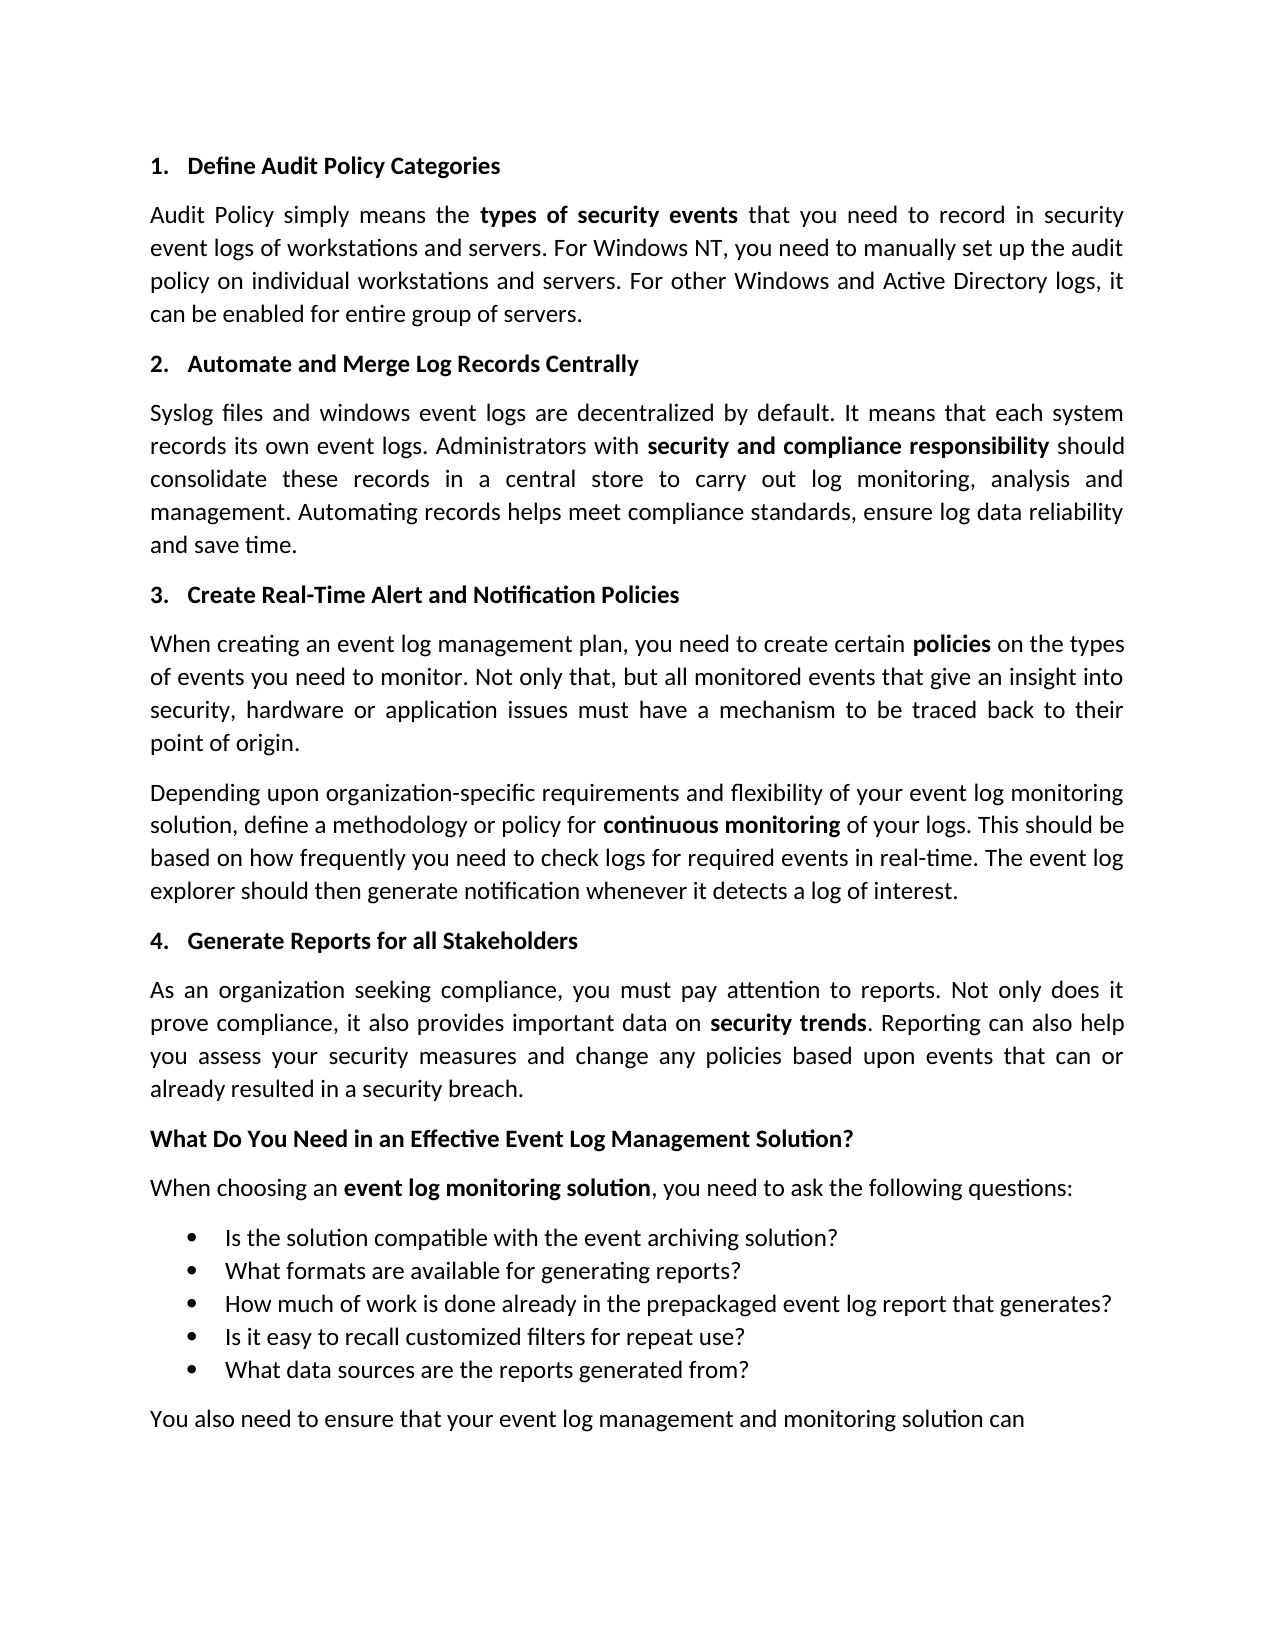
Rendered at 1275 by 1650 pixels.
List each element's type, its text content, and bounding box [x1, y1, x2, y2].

list Is the solution compatible with the event archiving solution? [187, 1222, 1125, 1253]
text When creating an event log management plan, you need to create certain policies on the types of events you need to monitor. Not only that, but all monitored events that give an insight into security, hardware or application issues must have a mechanism to be traced back to their point of origin. [150, 628, 1125, 758]
text Depending upon organization-specific requirements and flexibility of your event log monitoring solution, define a methodology or policy for continuous monitoring of your logs. This should be based on how frequently you need to check logs for required events in real-time. The event log explorer should then generate notification whenever it detects a log of interest. [150, 777, 1125, 906]
text What Do You Need in an Effective Event Log Management Solution? [150, 1123, 1125, 1153]
text Audit Policy simply means the types of security events that you need to record in security event logs of workstations and servers. For Windows NT, you need to manually set up the audit policy on individual workstations and servers. For other Windows and Active Directory logs, it can be enabled for entire group of servers. [150, 199, 1125, 329]
list Generate Reports for all Stakeholders [150, 925, 1125, 956]
text You also need to ensure that your event log management and monitoring solution can [150, 1403, 1125, 1434]
list Create Real-Time Alert and Notification Policies [150, 579, 1125, 609]
list What data sources are the reports generated from? [187, 1354, 1125, 1384]
list How much of work is done already in the prepackaged event log report that generates? [187, 1288, 1125, 1318]
text Syslog files and windows event logs are decentralized by default. It means that each system records its own event logs. Administrators with security and compliance responsibility should consolidate these records in a central store to carry out log monitoring, analysis and management. Automating records helps meet compliance standards, ensure log data reliability and save time. [150, 397, 1125, 560]
list What formats are available for generating reports? [187, 1255, 1125, 1286]
list Is it easy to recall customized filters for repeat use? [187, 1321, 1125, 1351]
text When choosing an event log monitoring solution, you need to ask the following questions: [150, 1172, 1125, 1203]
list Automate and Merge Log Records Centrally [150, 348, 1125, 378]
text As an organization seeking compliance, you must pay attention to reports. Not only does it prove compliance, it also provides important data on security trends. Reporting can also help you assess your security measures and change any policies based upon events that can or already resulted in a security breach. [150, 974, 1125, 1104]
list Define Audit Policy Categories [150, 150, 1125, 181]
